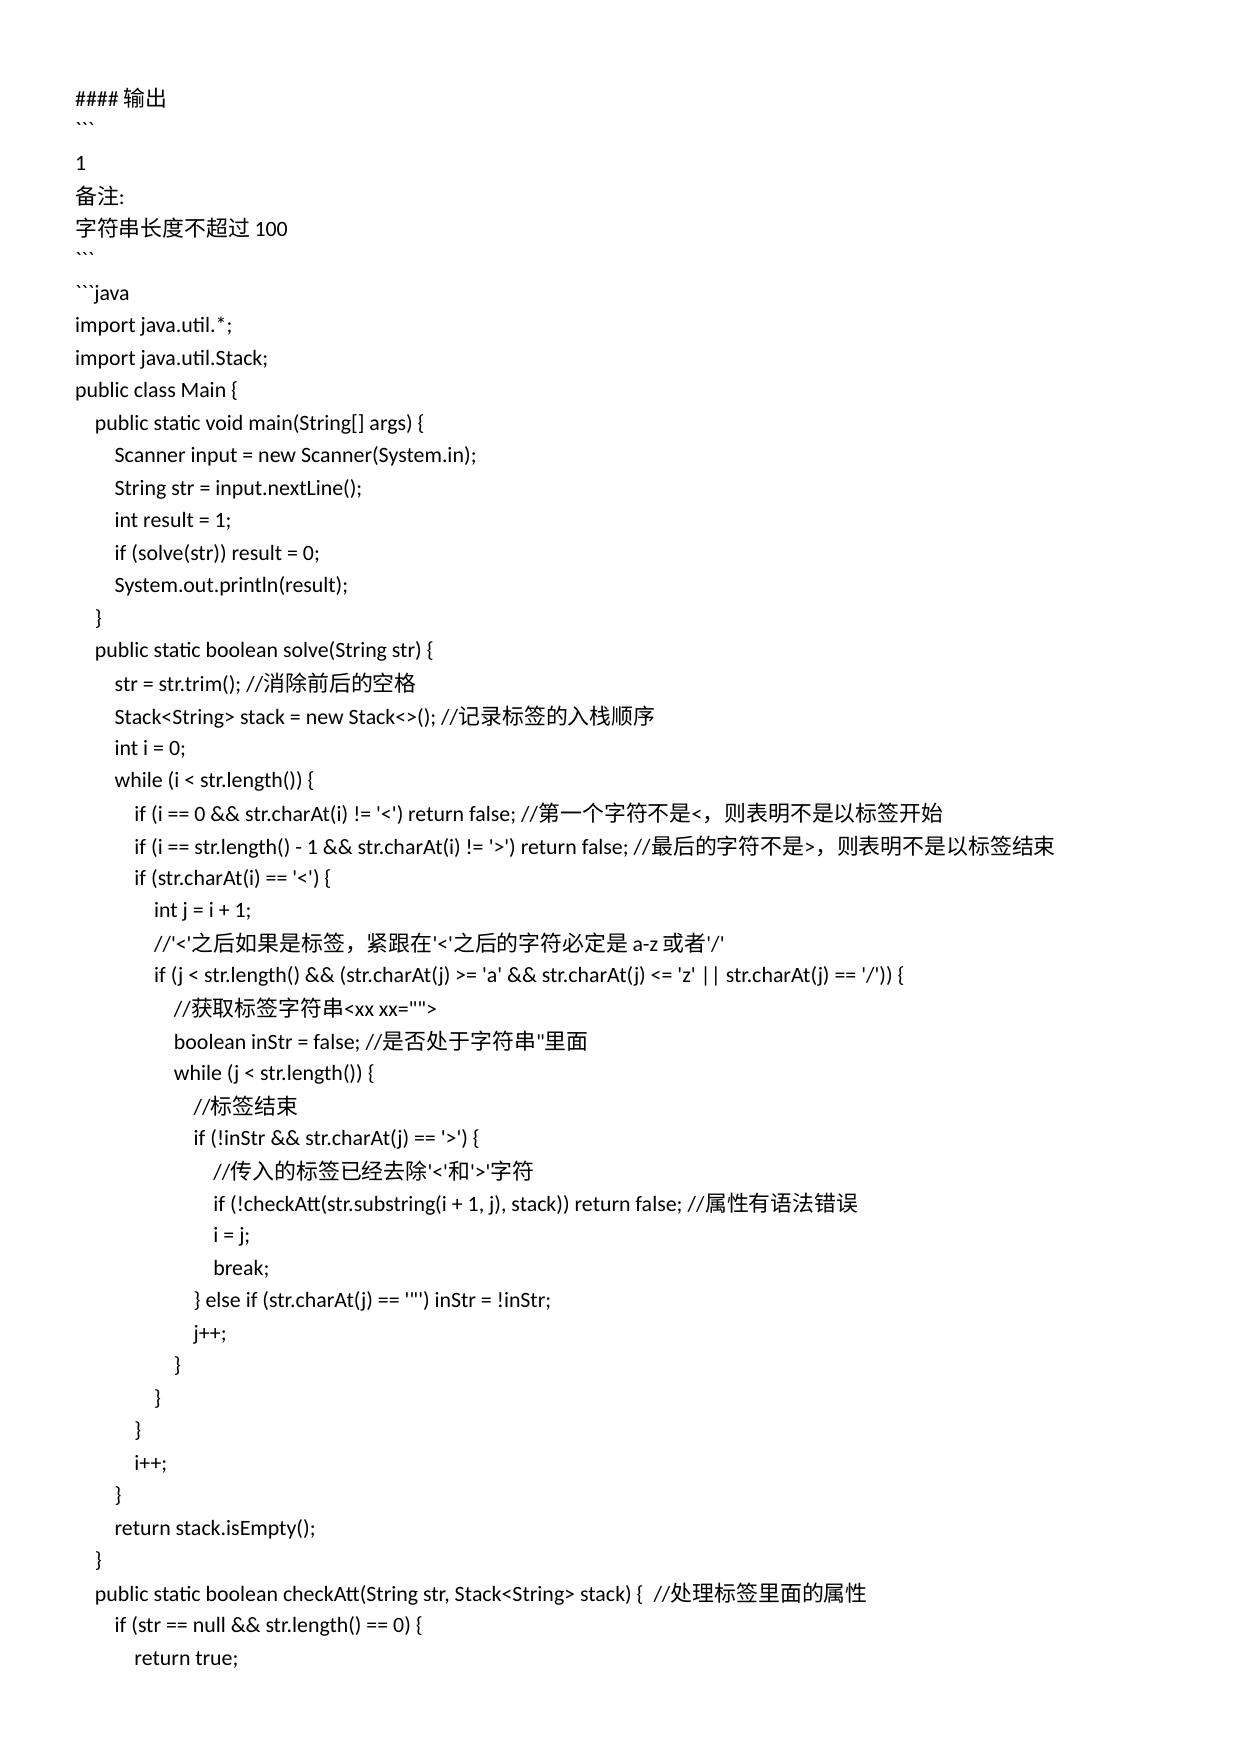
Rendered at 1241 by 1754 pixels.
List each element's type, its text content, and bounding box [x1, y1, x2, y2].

text 1 [75, 146, 1165, 178]
text if (!inStr && str.charAt(j) == '>') { [75, 1121, 1165, 1153]
text if (solve(str)) result = 0; [75, 536, 1165, 568]
text return stack.isEmpty(); [75, 1511, 1165, 1543]
text break; [75, 1251, 1165, 1283]
text System.out.println(result); [75, 568, 1165, 601]
text j++; [75, 1316, 1165, 1348]
text if (!checkAtt(str.substring(i + 1, j), stack)) return false; //属性有语法错误 [75, 1186, 1165, 1218]
text } else if (str.charAt(j) == '"') inStr = !inStr; [75, 1283, 1165, 1316]
text } [75, 601, 1165, 633]
text Scanner input = new Scanner(System.in); [75, 438, 1165, 471]
text ```java [75, 276, 1165, 308]
text public static boolean solve(String str) { [75, 633, 1165, 666]
text public class Main { [75, 373, 1165, 406]
text //传入的标签已经去除'<'和'>'字符 [75, 1153, 1165, 1186]
text import java.util.Stack; [75, 341, 1165, 373]
text ``` [75, 243, 1165, 276]
text return true; [75, 1641, 1165, 1673]
text String str = input.nextLine(); [75, 471, 1165, 503]
text } [75, 1478, 1165, 1511]
text public static boolean checkAtt(String str, Stack<String> stack) { //处理标签里面的属性 [75, 1576, 1165, 1608]
text if (j < str.length() && (str.charAt(j) >= 'a' && str.charAt(j) <= 'z' || str.charAt(j) == '/')) { [75, 958, 1165, 991]
text if (i == str.length() - 1 && str.charAt(i) != '>') return false; //最后的字符不是>，则表明不是以标签结束 [75, 828, 1165, 861]
text if (i == 0 && str.charAt(i) != '<') return false; //第一个字符不是<，则表明不是以标签开始 [75, 796, 1165, 828]
text } [75, 1381, 1165, 1413]
text Stack<String> stack = new Stack<>(); //记录标签的入栈顺序 [75, 698, 1165, 731]
text import java.util.*; [75, 308, 1165, 341]
text #### 输出 [75, 81, 1165, 113]
text str = str.trim(); //消除前后的空格 [75, 666, 1165, 698]
text i++; [75, 1446, 1165, 1478]
text boolean inStr = false; //是否处于字符串"里面 [75, 1023, 1165, 1056]
text int j = i + 1; [75, 893, 1165, 926]
text 备注: [75, 178, 1165, 211]
text 字符串长度不超过100 [75, 211, 1165, 243]
text int i = 0; [75, 731, 1165, 763]
text if (str.charAt(i) == '<') { [75, 861, 1165, 893]
text } [75, 1413, 1165, 1446]
text //'<'之后如果是标签，紧跟在'<'之后的字符必定是a-z或者'/' [75, 926, 1165, 958]
text while (j < str.length()) { [75, 1056, 1165, 1088]
text if (str == null && str.length() == 0) { [75, 1608, 1165, 1641]
text } [75, 1543, 1165, 1576]
text while (i < str.length()) { [75, 763, 1165, 796]
text } [75, 1348, 1165, 1381]
text //标签结束 [75, 1088, 1165, 1121]
text //获取标签字符串<xx xx=""> [75, 991, 1165, 1023]
text i = j; [75, 1218, 1165, 1251]
text int result = 1; [75, 503, 1165, 536]
text ``` [75, 113, 1165, 146]
text public static void main(String[] args) { [75, 406, 1165, 438]
